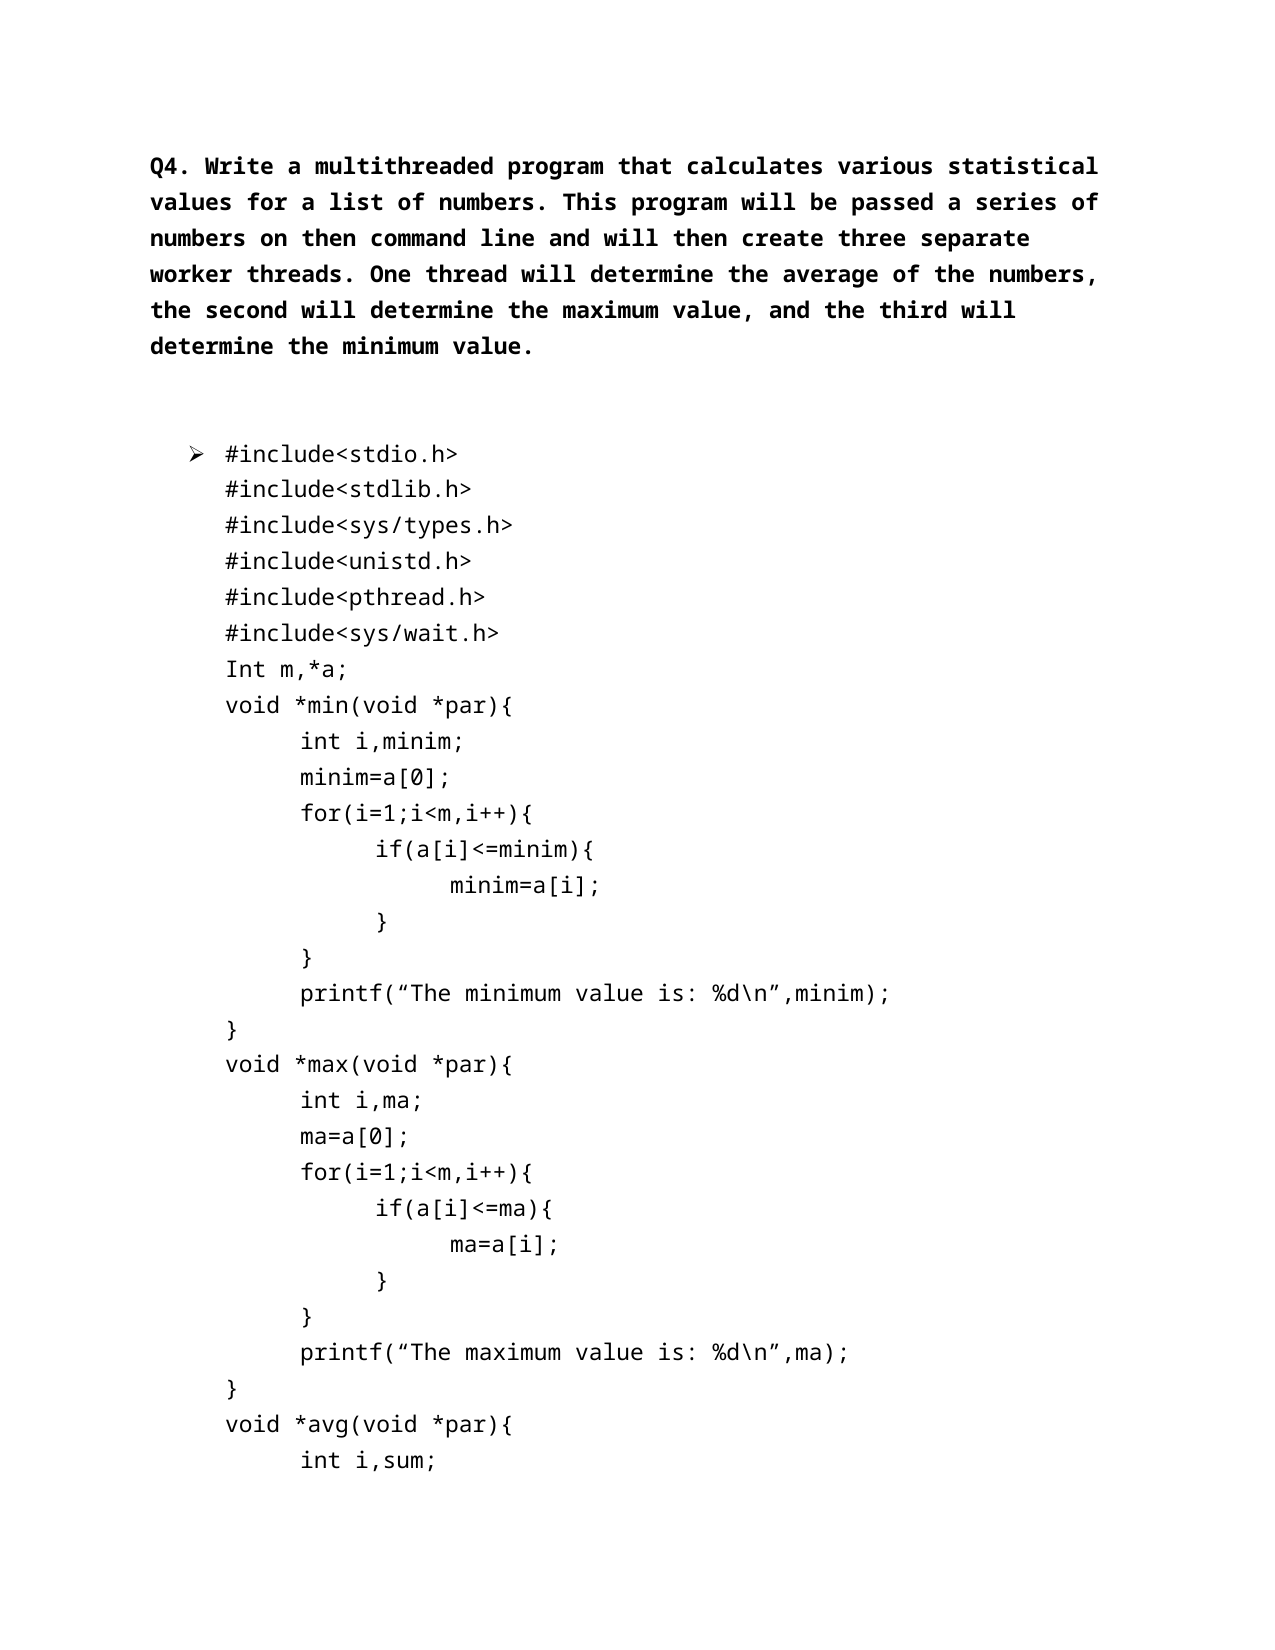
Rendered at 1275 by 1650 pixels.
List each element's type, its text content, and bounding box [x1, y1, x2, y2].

list #include<stdio.h> [187, 437, 1125, 469]
list ma=a[i]; [225, 1228, 1125, 1259]
list } [225, 1372, 1125, 1403]
list #include<unistd.h> [225, 545, 1125, 577]
list void *avg(void *par){ [225, 1408, 1125, 1439]
list #include<stdlib.h> [225, 473, 1125, 505]
list int i,ma; [225, 1084, 1125, 1116]
list #include<sys/types.h> [225, 509, 1125, 541]
list minim=a[0]; [225, 761, 1125, 792]
list } [225, 1012, 1125, 1044]
list int i,minim; [225, 725, 1125, 756]
list for(i=1;i<m,i++){ [225, 1156, 1125, 1187]
list } [225, 905, 1125, 936]
text Q4. Write a multithreaded program that calculates various statistical values for a list of numbers. This program will be passed a series of numbers on then command line and will then create three separate worker threads. One thread will determine the average of the numbers, the second will determine the maximum value, and the third will determine the minimum value. [150, 150, 1125, 361]
list printf(“The minimum value is: %d\n”,minim); [225, 977, 1125, 1008]
list #include<sys/wait.h> [225, 617, 1125, 648]
list for(i=1;i<m,i++){ [225, 797, 1125, 828]
list #include<pthread.h> [225, 581, 1125, 612]
list if(a[i]<=minim){ [225, 833, 1125, 864]
list int i,sum; [225, 1444, 1125, 1475]
list minim=a[i]; [225, 869, 1125, 900]
list ma=a[0]; [225, 1120, 1125, 1152]
list void *min(void *par){ [225, 689, 1125, 720]
list printf(“The maximum value is: %d\n”,ma); [225, 1336, 1125, 1367]
list } [225, 941, 1125, 972]
list } [225, 1300, 1125, 1331]
list Int m,*a; [225, 653, 1125, 684]
list } [225, 1264, 1125, 1295]
list void *max(void *par){ [225, 1048, 1125, 1080]
list if(a[i]<=ma){ [225, 1192, 1125, 1223]
